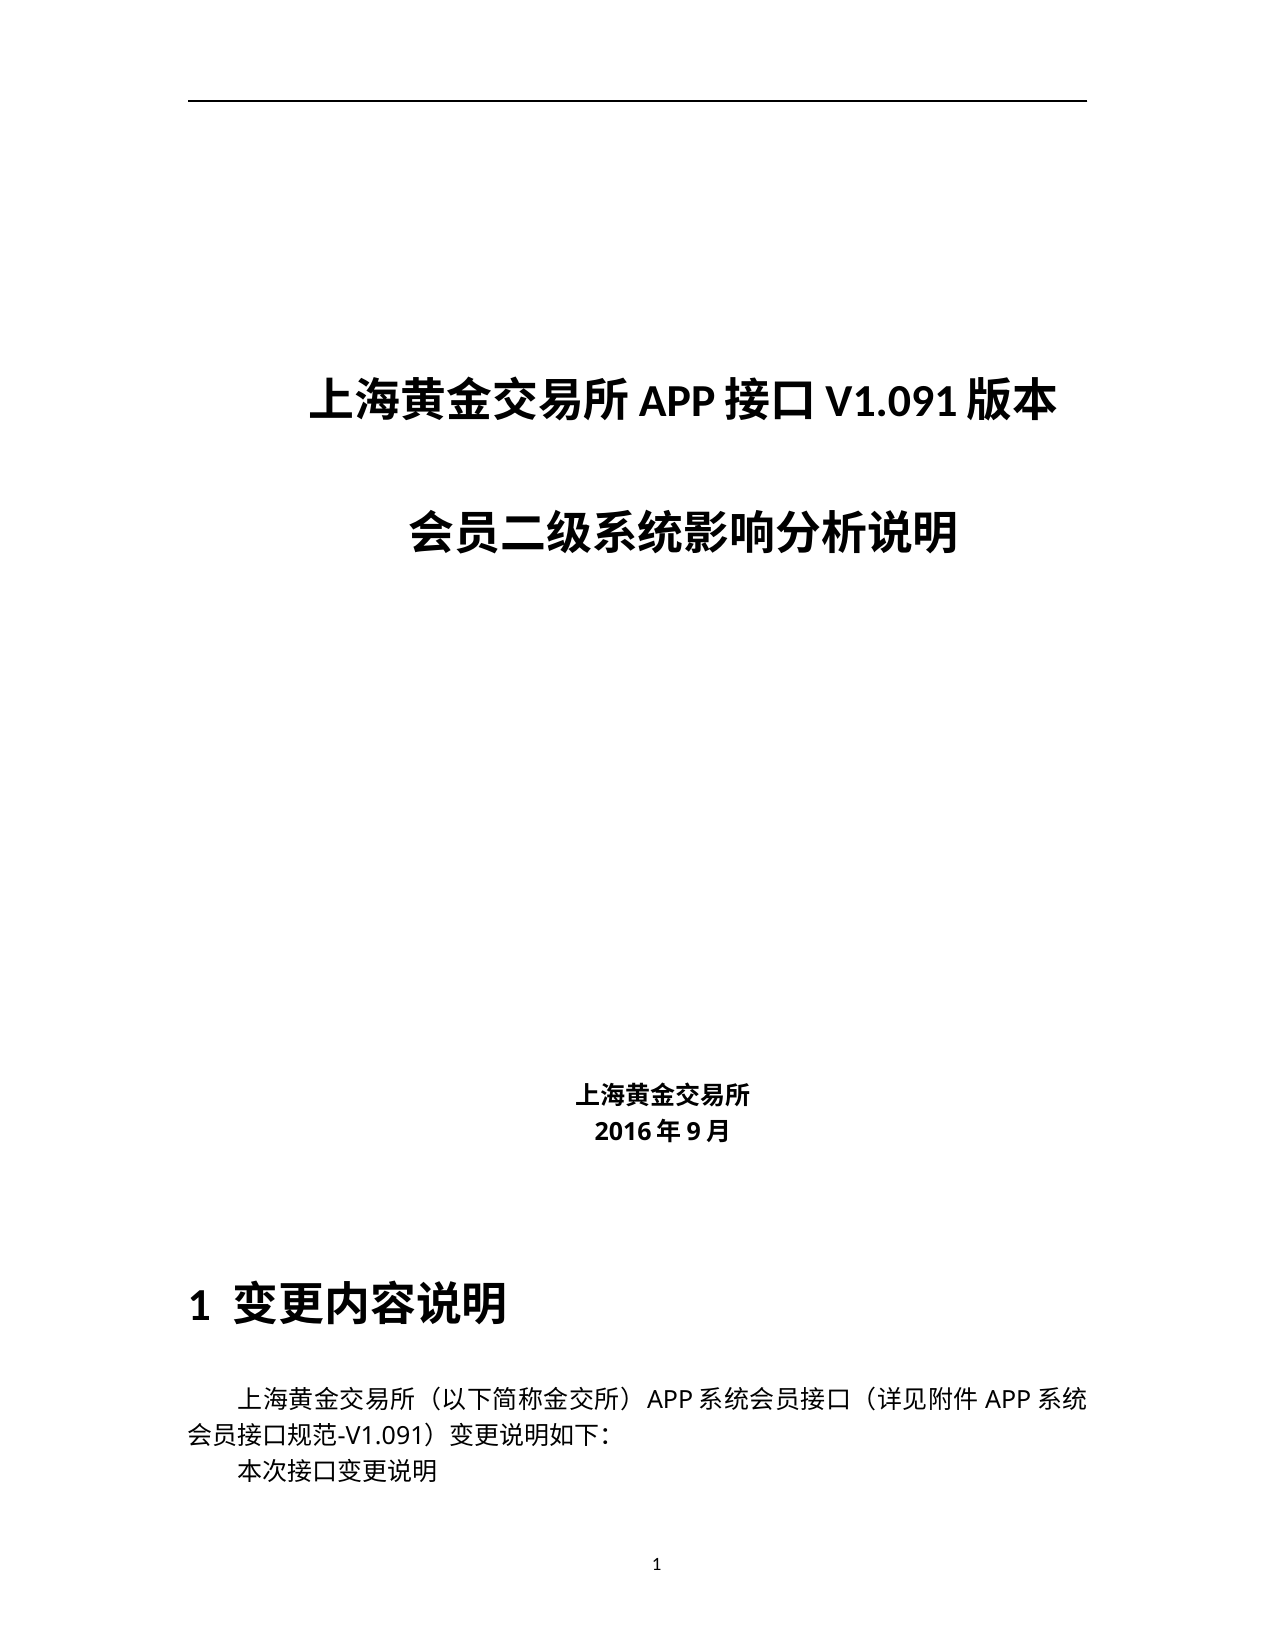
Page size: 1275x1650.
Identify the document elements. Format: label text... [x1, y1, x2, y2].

text 上海黄金交易所APP接口V1.091版本 [187, 363, 1087, 430]
text 2016年9月 [187, 1112, 1087, 1148]
subtitle 变更内容说明 [187, 1267, 1087, 1334]
text 上海黄金交易所（以下简称金交所）APP系统会员接口（详见附件APP系统会员接口规范-V1.091）变更说明如下： [187, 1379, 1087, 1452]
text 会员二级系统影响分析说明 [187, 496, 1087, 562]
text 上海黄金交易所 [187, 1076, 1087, 1112]
text 本次接口变更说明 [187, 1452, 1087, 1488]
